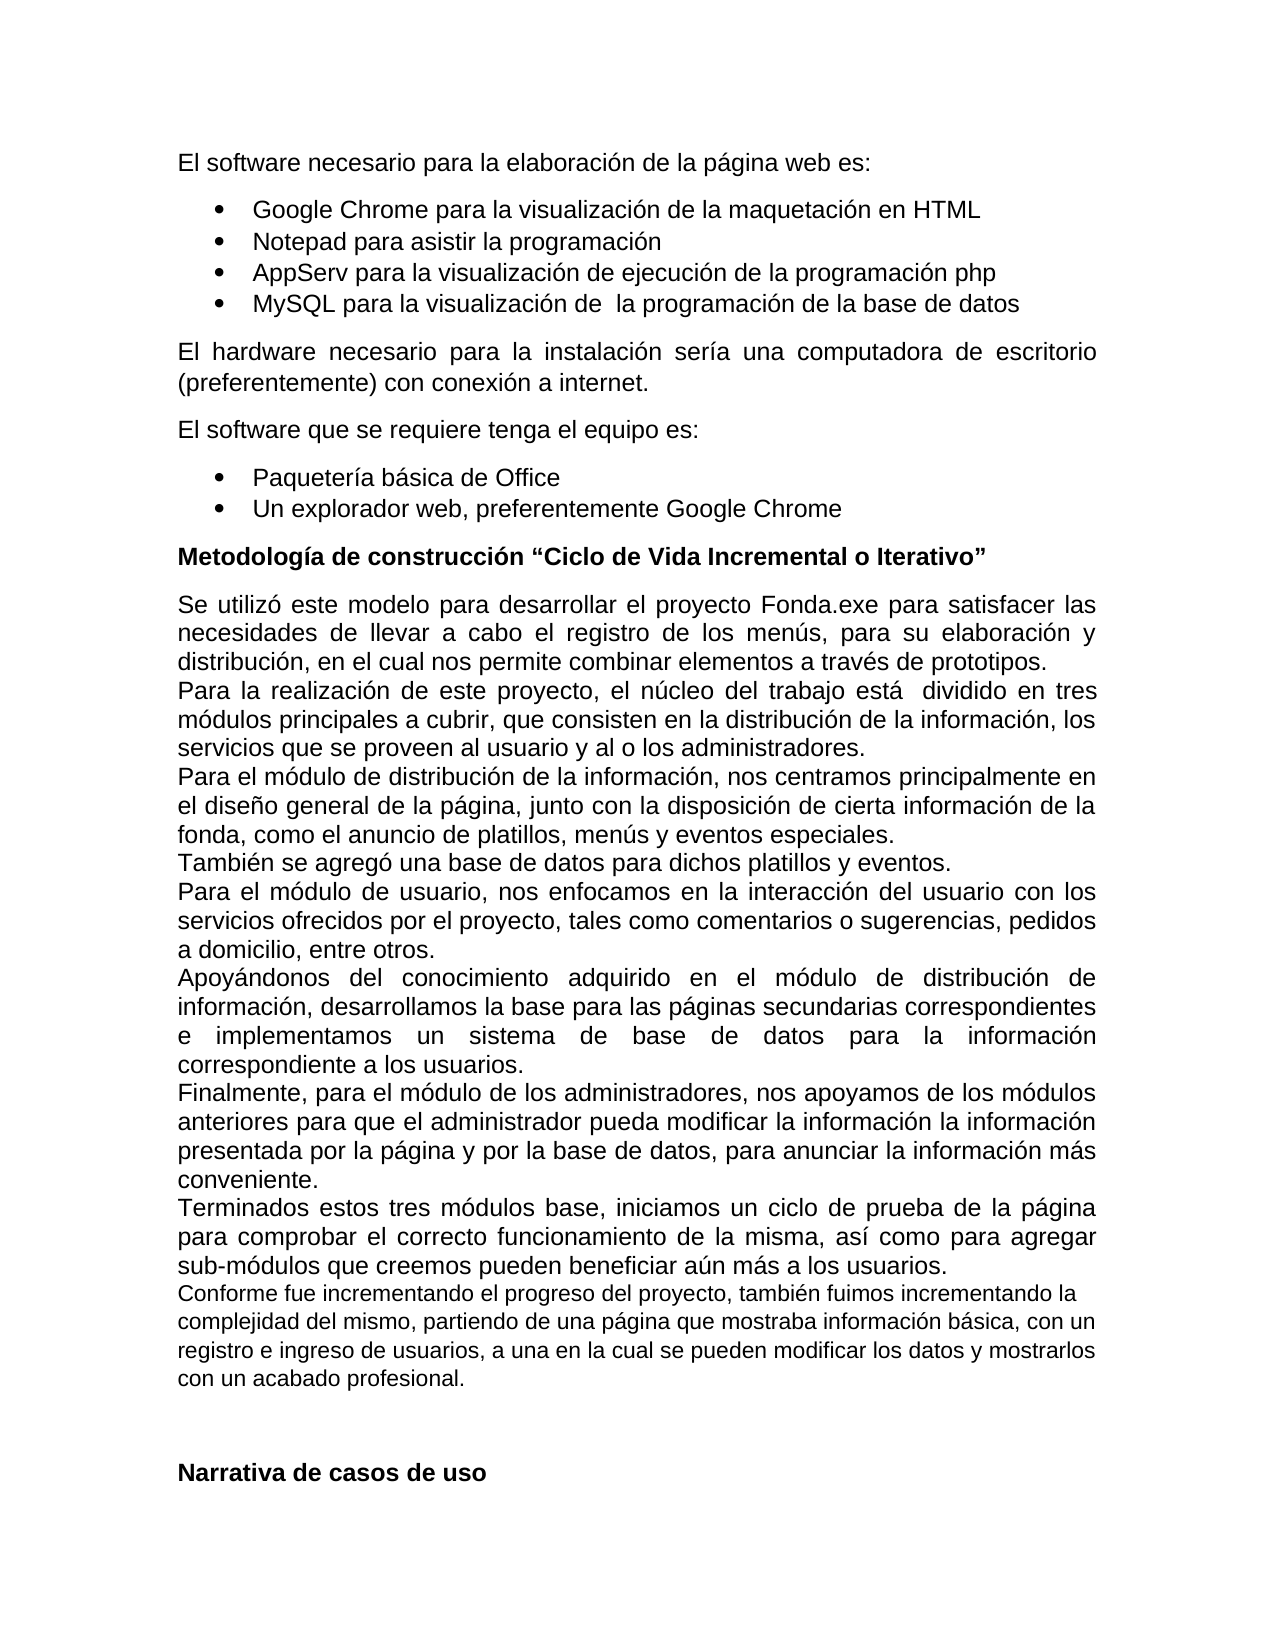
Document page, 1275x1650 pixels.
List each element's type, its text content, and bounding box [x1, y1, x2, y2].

list MySQL para la visualización de la programación de la base de datos [215, 289, 1098, 318]
text Terminados estos tres módulos base, iniciamos un ciclo de prueba de la página para comprobar el correcto funcionamiento de la misma, así como para agregar sub-módulos que creemos pueden beneficiar aún más a los usuarios. [177, 1193, 1098, 1280]
list Paquetería básica de Office [215, 463, 1098, 492]
text Para el módulo de distribución de la información, nos centramos principalmente en el diseño general de la página, junto con la disposición de cierta información de la fonda, como el anuncio de platillos, menús y eventos especiales. [177, 762, 1098, 848]
text Para la realización de este proyecto, el núcleo del trabajo está dividido en tres módulos principales a cubrir, que consisten en la distribución de la información, los servicios que se proveen al usuario y al o los administradores. [177, 676, 1098, 762]
text Metodología de construcción “Ciclo de Vida Incremental o Iterativo” [177, 542, 1098, 571]
list Google Chrome para la visualización de la maquetación en HTML [215, 195, 1098, 224]
text Se utilizó este modelo para desarrollar el proyecto Fonda.exe para satisfacer las necesidades de llevar a cabo el registro de los menús, para su elaboración y distribución, en el cual nos permite combinar elementos a través de prototipos. [177, 590, 1098, 676]
text El software necesario para la elaboración de la página web es: [177, 148, 1098, 176]
text Narrativa de casos de uso [177, 1458, 1098, 1487]
text Apoyándonos del conocimiento adquirido en el módulo de distribución de información, desarrollamos la base para las páginas secundarias correspondientes e implementamos un sistema de base de datos para la información correspondiente a los usuarios. [177, 963, 1098, 1078]
text Conforme fue incrementando el progreso del proyecto, también fuimos incrementando la complejidad del mismo, partiendo de una página que mostraba información básica, con un registro e ingreso de usuarios, a una en la cual se pueden modificar los datos y mostrarlos con un acabado profesional. [177, 1280, 1098, 1391]
list AppServ para la visualización de ejecución de la programación php [215, 258, 1098, 286]
list Notepad para asistir la programación [215, 226, 1098, 255]
text El software que se requiere tenga el equipo es: [177, 415, 1098, 444]
text Finalmente, para el módulo de los administradores, nos apoyamos de los módulos anteriores para que el administrador pueda modificar la información la información presentada por la página y por la base de datos, para anunciar la información más conveniente. [177, 1078, 1098, 1193]
text Para el módulo de usuario, nos enfocamos en la interacción del usuario con los servicios ofrecidos por el proyecto, tales como comentarios o sugerencias, pedidos a domicilio, entre otros. [177, 877, 1098, 963]
list Un explorador web, preferentemente Google Chrome [215, 494, 1098, 523]
text También se agregó una base de datos para dichos platillos y eventos. [177, 848, 1098, 877]
text El hardware necesario para la instalación sería una computadora de escritorio (preferentemente) con conexión a internet. [177, 337, 1098, 396]
